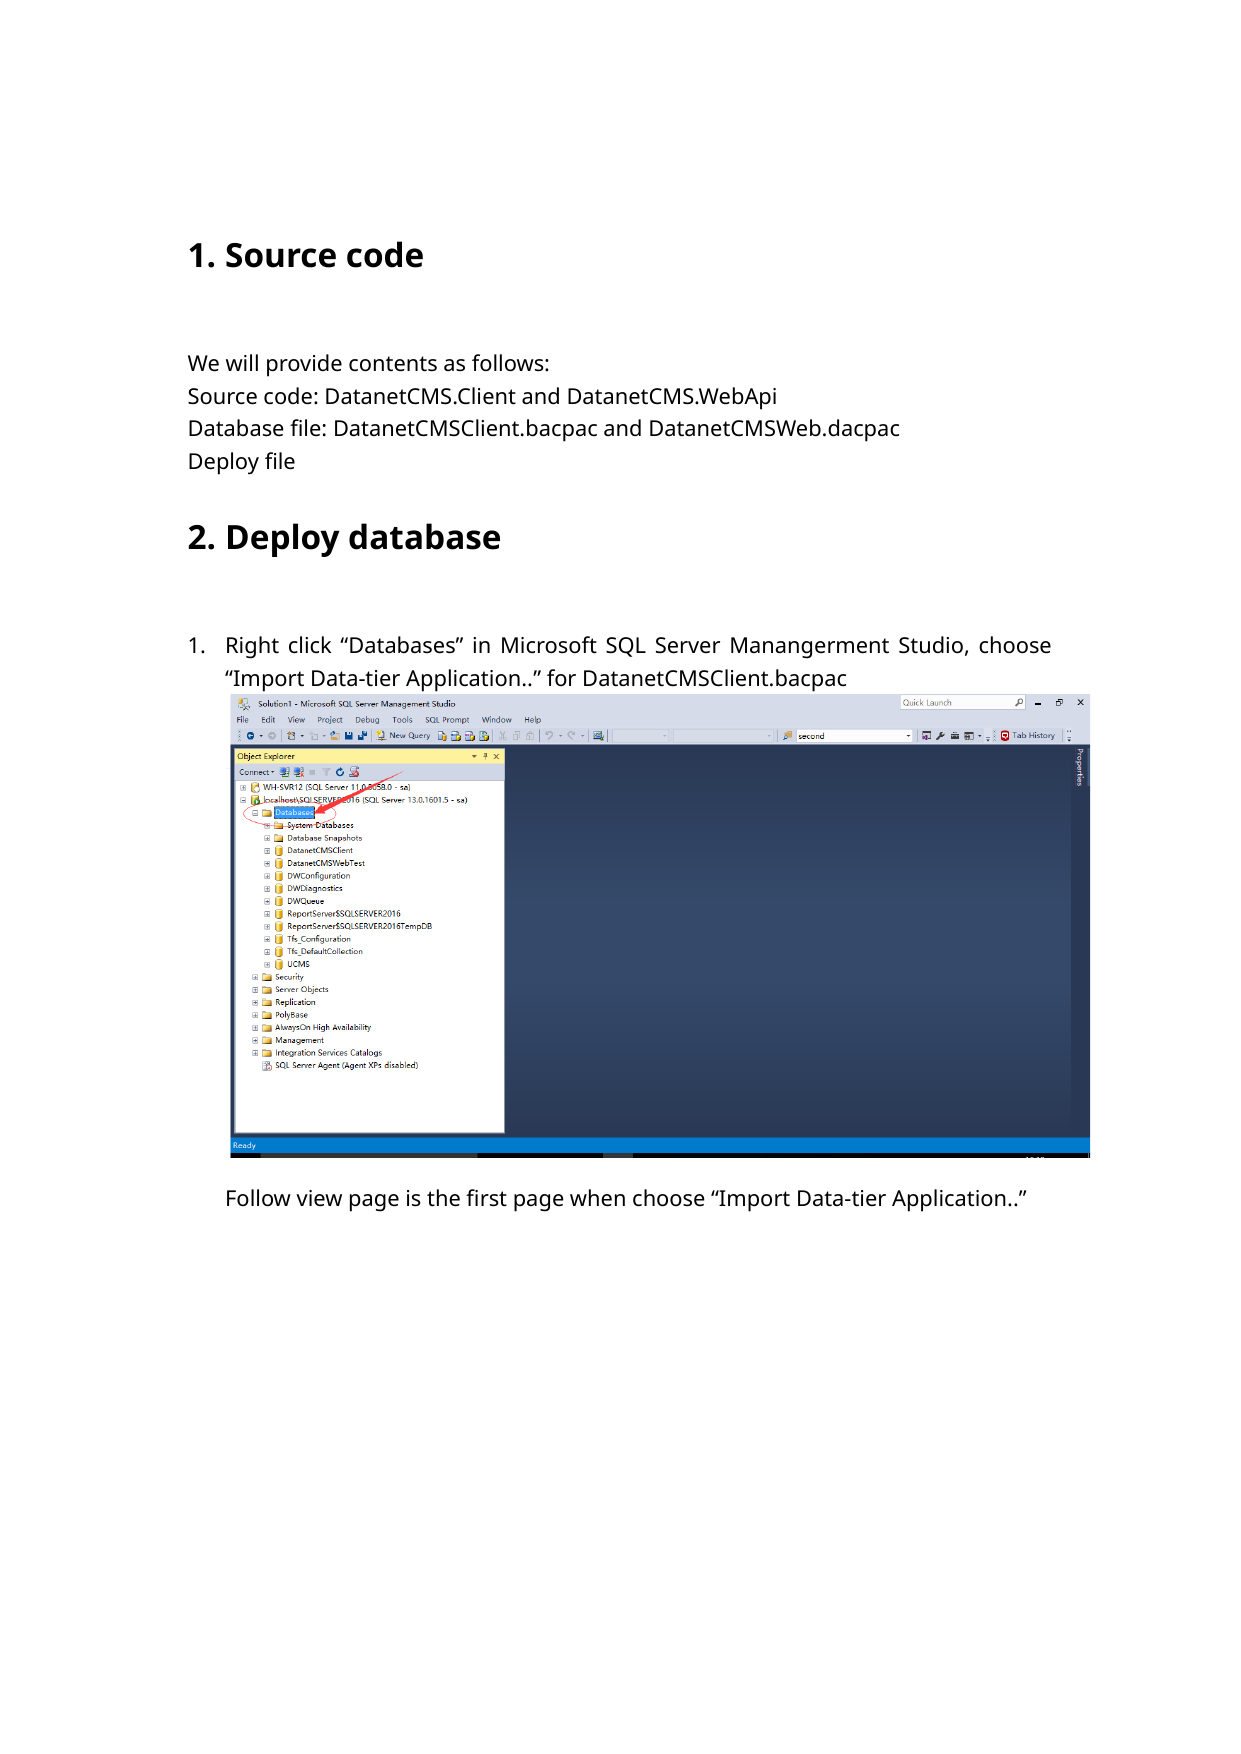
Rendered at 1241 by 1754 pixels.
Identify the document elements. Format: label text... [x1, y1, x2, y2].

text Deploy file [187, 444, 1053, 477]
picture [225, 694, 1091, 1158]
text Source code: DatanetCMS.Client and DatanetCMS.WebApi [187, 379, 1053, 412]
text Database file: DatanetCMSClient.bacpac and DatanetCMSWeb.dacpac [187, 412, 1053, 444]
subtitle Deploy database [187, 504, 1053, 569]
list Right click “Databases” in Microsoft SQL Server Manangerment Studio, choose “Import Data-tier Application..” for DatanetCMSClient.bacpac [187, 629, 1053, 694]
text We will provide contents as follows: [187, 347, 1053, 379]
subtitle Source code [187, 222, 1053, 287]
list Follow view page is the first page when choose “Import Data-tier Application..” [225, 1182, 1053, 1214]
